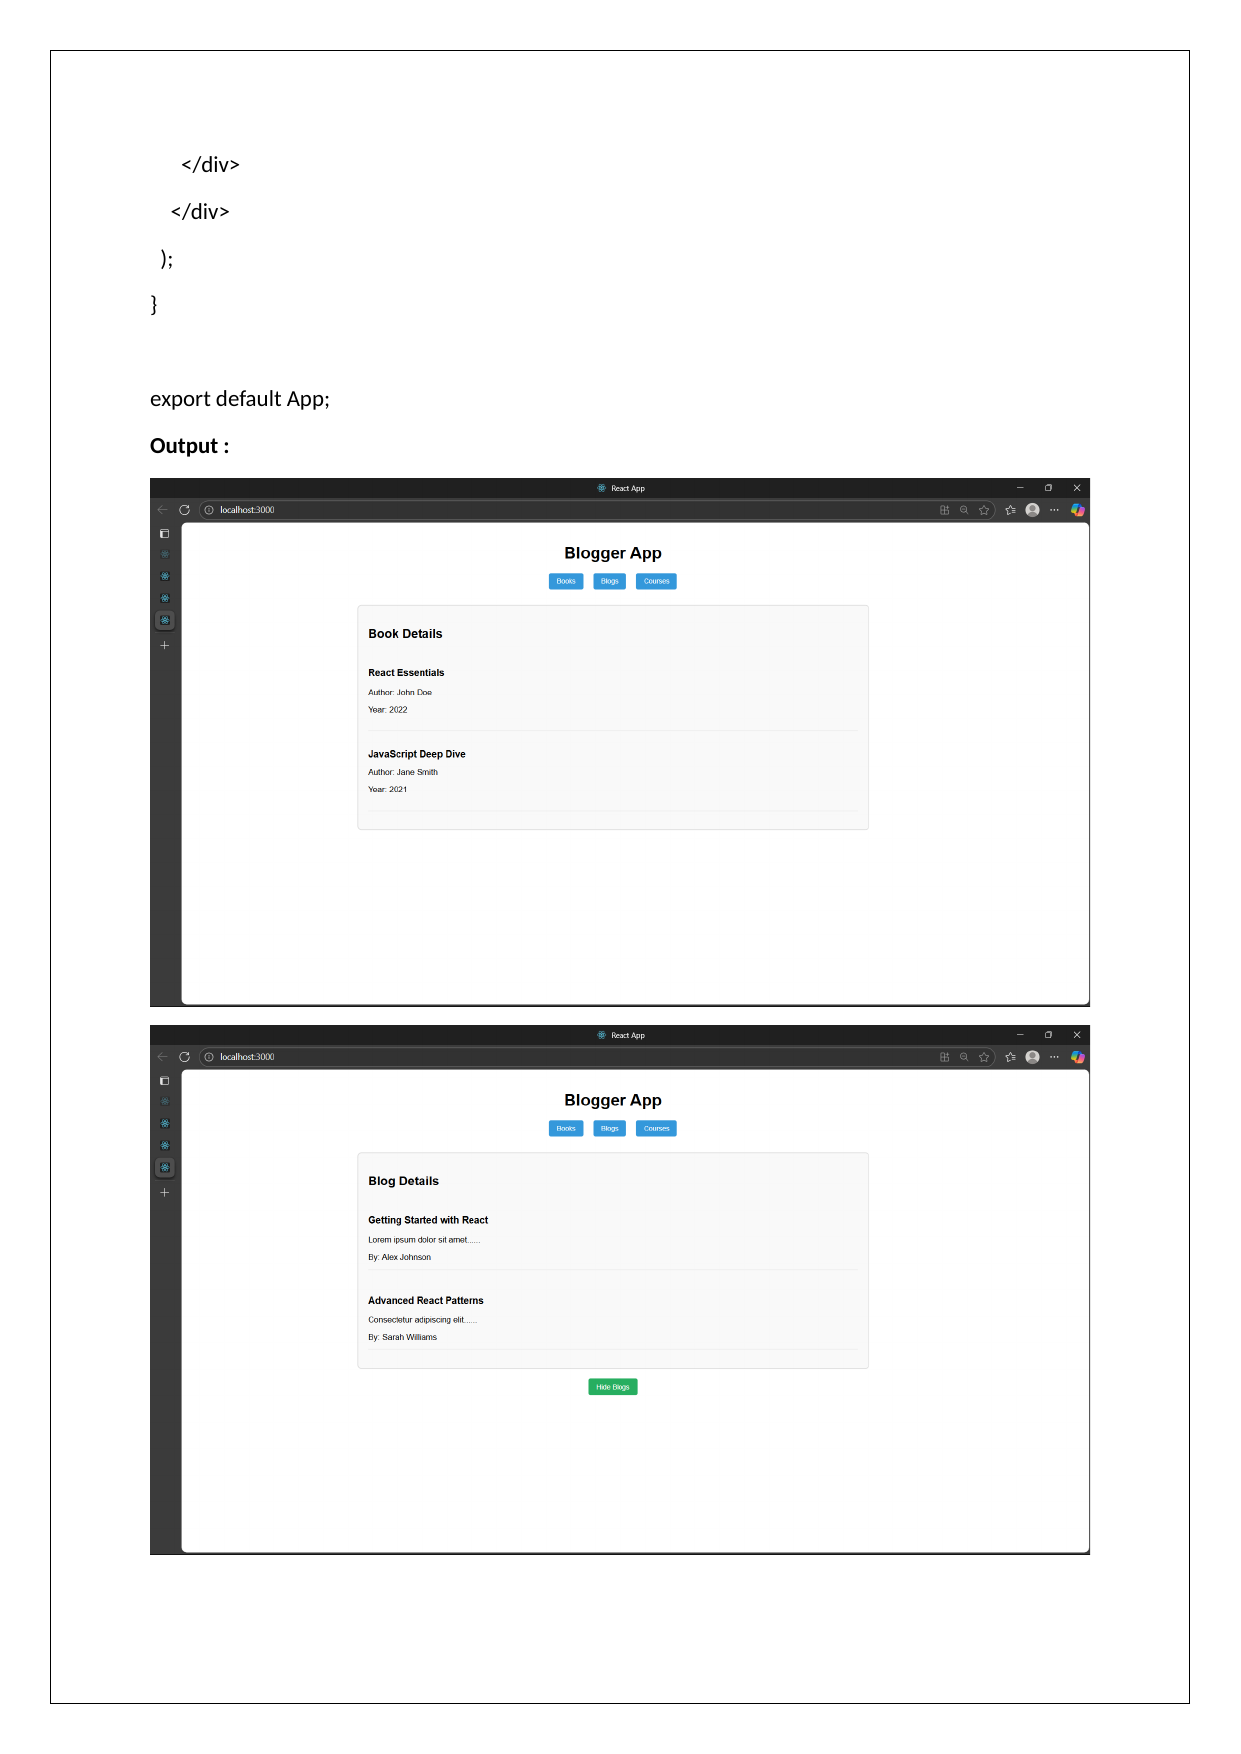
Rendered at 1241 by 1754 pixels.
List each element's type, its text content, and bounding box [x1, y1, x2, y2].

text ); [150, 244, 1090, 272]
picture [150, 478, 1091, 1007]
text Output : [150, 431, 1090, 459]
text export default App; [150, 384, 1090, 412]
text </div> [150, 150, 1090, 178]
picture [150, 1025, 1091, 1555]
text } [150, 291, 1090, 319]
text </div> [150, 197, 1090, 225]
